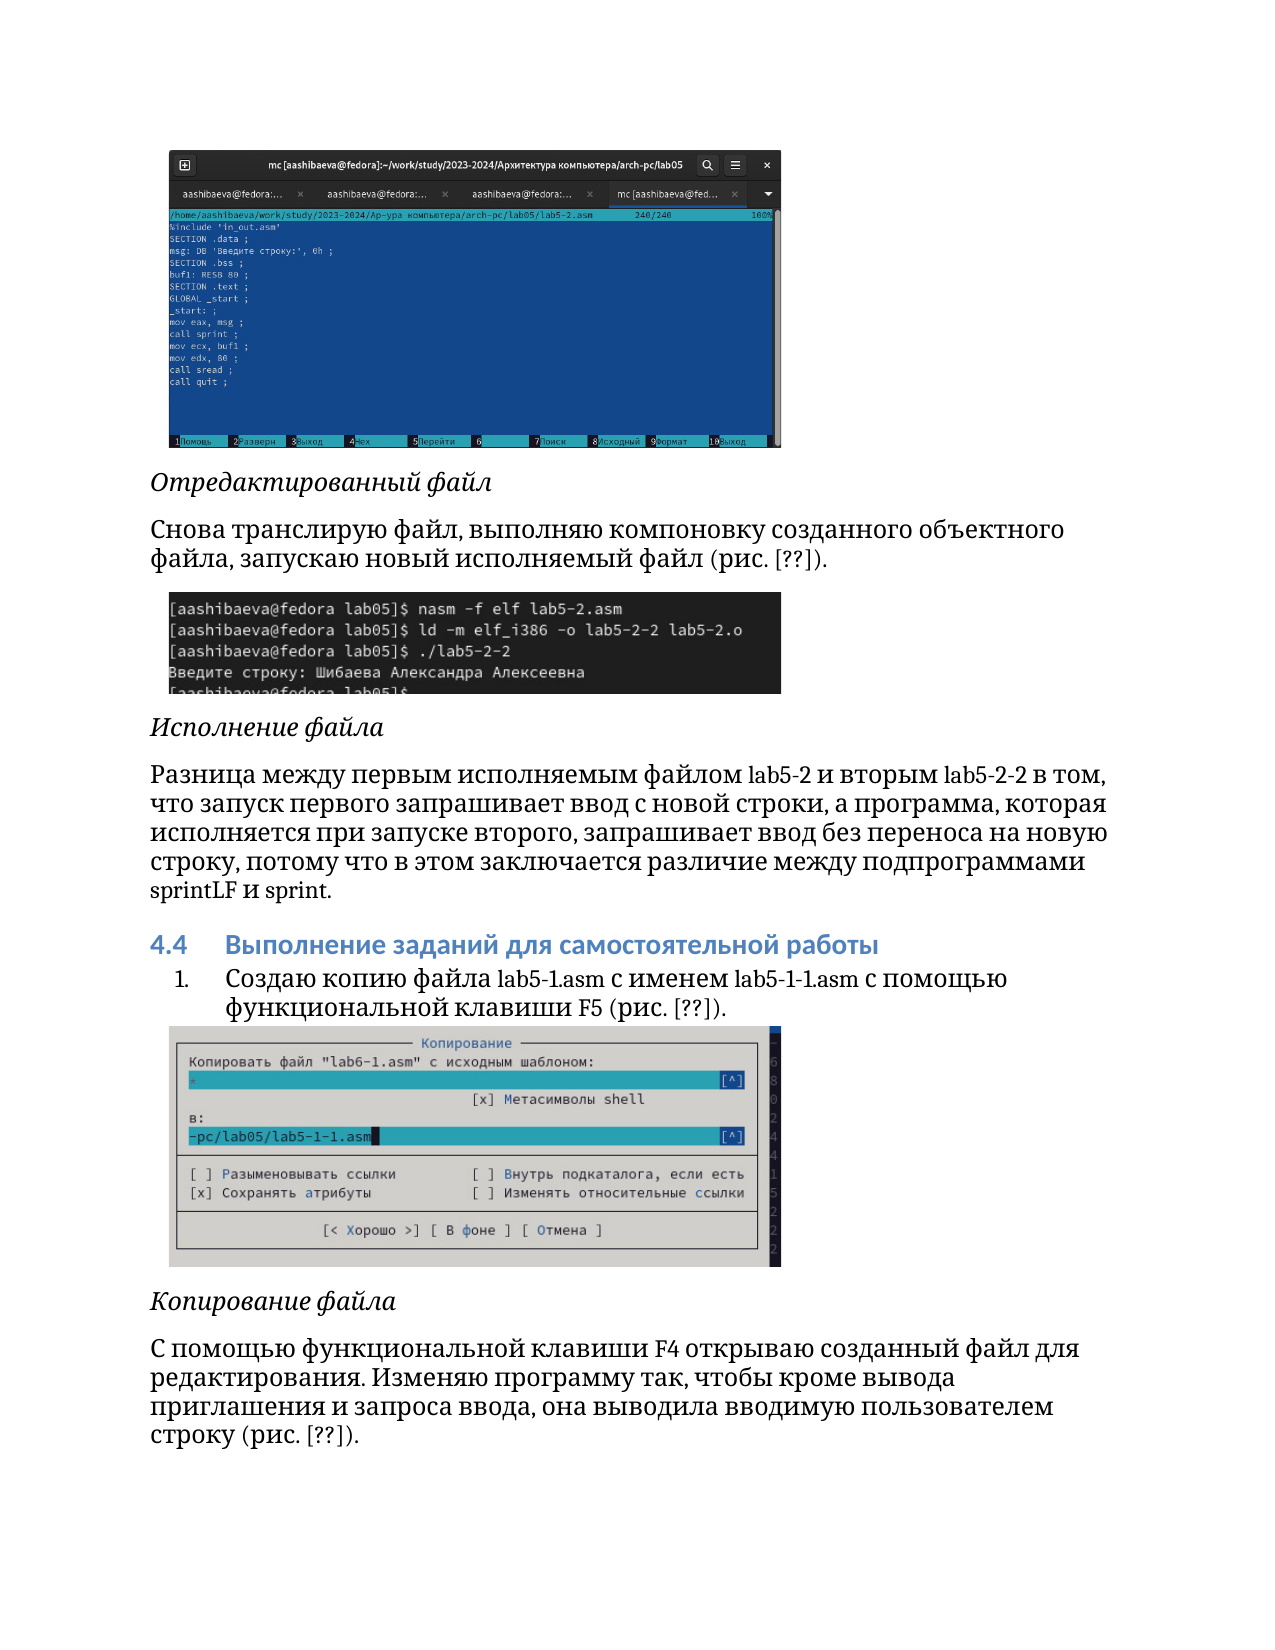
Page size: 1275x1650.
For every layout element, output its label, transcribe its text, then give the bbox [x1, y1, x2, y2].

text С помощью функциональной клавиши F4 открываю созданный файл для редактирования. Изменяю программу так, чтобы кроме вывода приглашения и запроса ввода, она выводила вводимую пользователем строку (рис. [??]). [150, 1335, 1125, 1450]
text Копирование файла [150, 1288, 1125, 1316]
text Отредактированный файл [150, 469, 1125, 498]
list Создаю копию файла lab5-1.asm с именем lab5-1-1.asm с помощью функциональной клавиши F5 (рис. [??]). [175, 965, 1125, 1023]
text Разница между первым исполняемым файлом lab5-2 и вторым lab5-2-2 в том, что запуск первого запрашивает ввод с новой строки, а программа, которая исполняется при запуске второго, запрашивает ввод без переноса на новую строку, потому что в этом заключается различие между подпрограммами sprintLF и sprint. [150, 761, 1125, 905]
text Снова транслирую файл, выполняю компоновку созданного объектного файла, запускаю новый исполняемый файл (рис. [??]). [150, 516, 1125, 574]
subtitle 4.4 Выполнение заданий для самостоятельной работы [150, 926, 1125, 962]
text Исполнение файла [150, 714, 1125, 743]
picture [168, 150, 782, 448]
picture [168, 592, 782, 694]
picture [168, 1026, 782, 1267]
